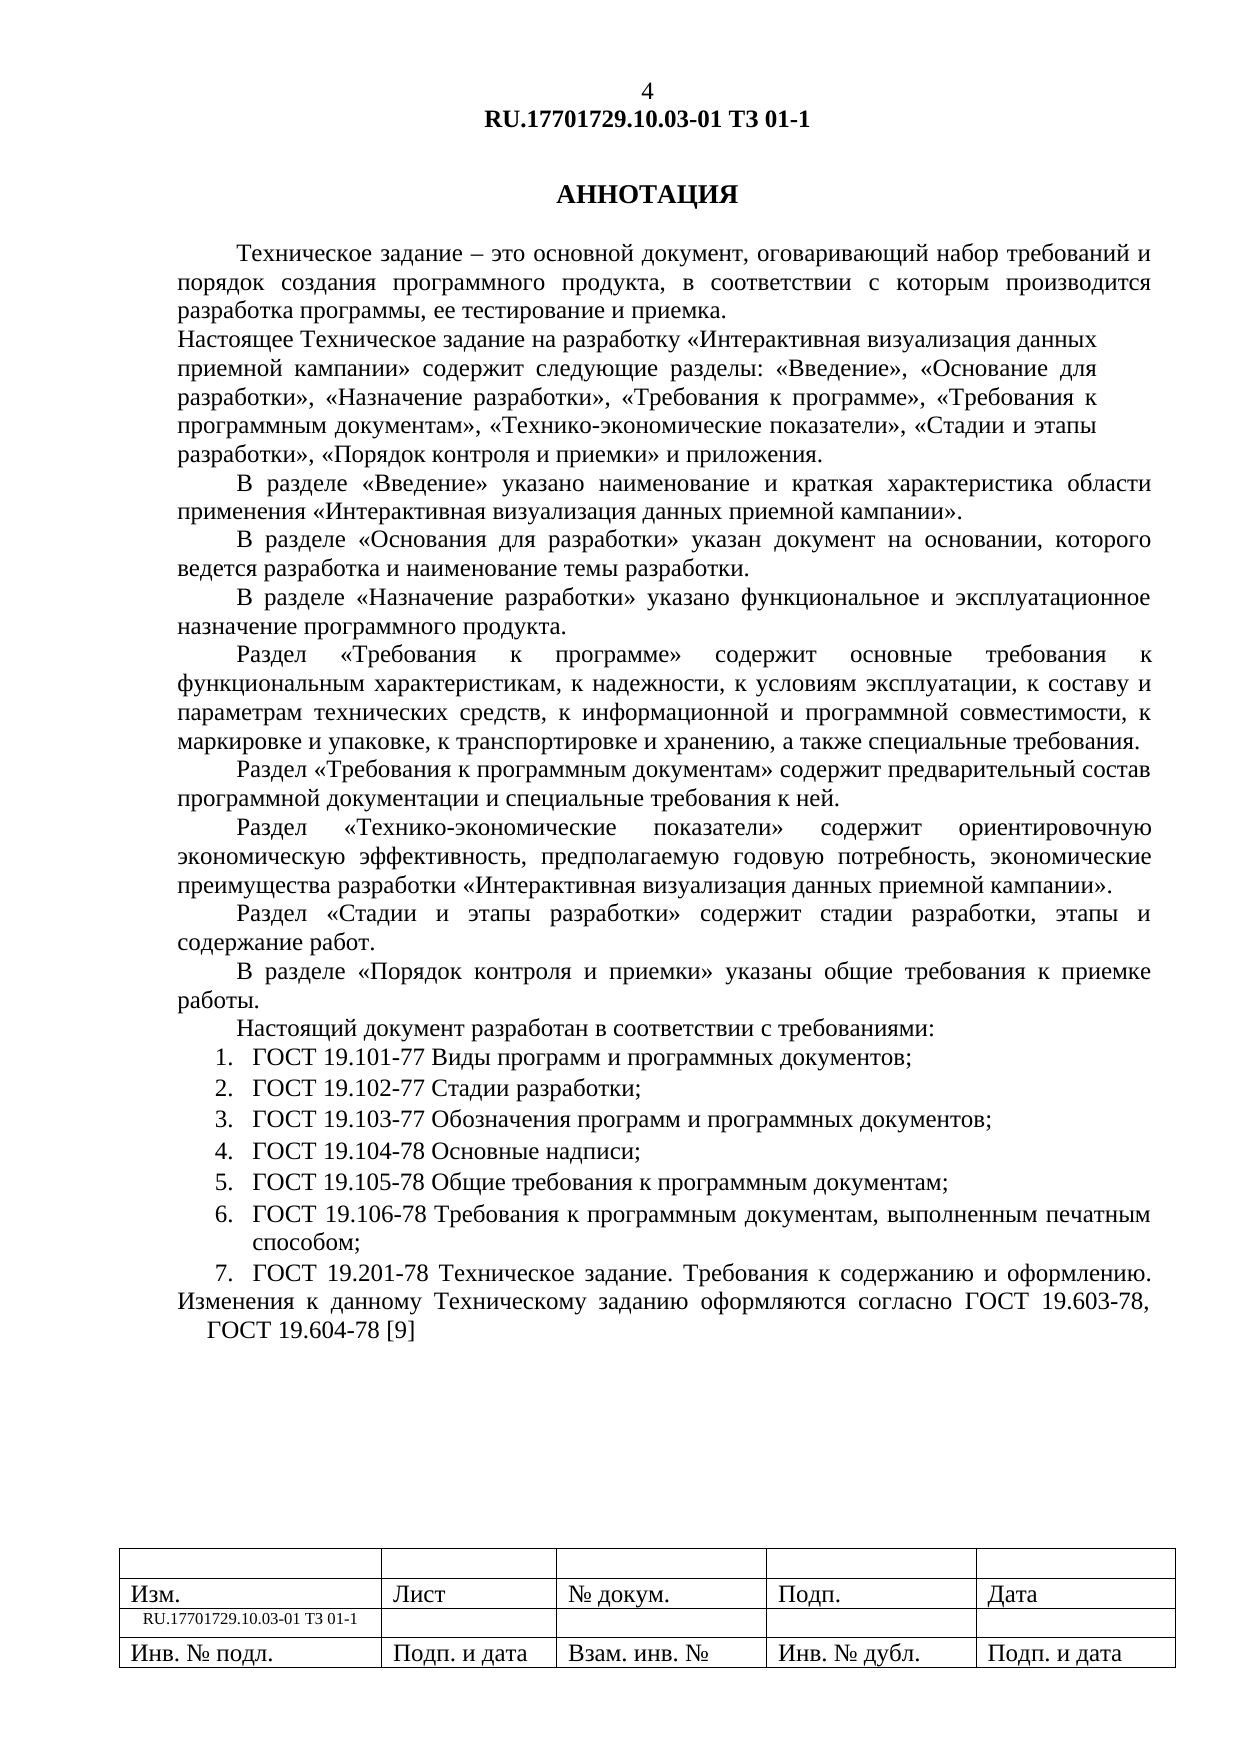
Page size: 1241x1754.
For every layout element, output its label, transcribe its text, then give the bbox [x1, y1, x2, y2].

list ГОСТ 19.103-77 Обозначения программ и программных документов; [214, 1104, 1213, 1133]
text Раздел «Технико-экономические показатели» содержит ориентировочную экономическую эффективность, предполагаемую годовую потребность, экономические преимущества разработки «Интерактивная визуализация данных приемной кампании». [177, 812, 1152, 898]
list ГОСТ 19.201-78 Техническое задание. Требования к содержанию и оформлению. Изменения к данному Техническому заданию оформляются согласно ГОСТ 19.603-78, [177, 1259, 1153, 1315]
list ГОСТ 19.105-78 Общие требования к программным документам; [214, 1167, 1213, 1196]
list ГОСТ 19.106-78 Требования к программным документам, выполненным печатным способом; [214, 1199, 1151, 1256]
text Раздел «Стадии и этапы разработки» содержит стадии разработки, этапы и содержание работ. [177, 898, 1151, 956]
text В разделе «Назначение разработки» указано функциональное и эксплуатационное назначение программного продукта. [177, 582, 1151, 639]
text Техническое задание – это основной документ, оговаривающий набор требований и порядок создания программного продукта, в соответствии с которым производится разработка программы, ее тестирование и приемка. [177, 238, 1152, 324]
list ГОСТ 19.101-77 Виды программ и программных документов; [214, 1042, 1213, 1070]
text В разделе «Основания для разработки» указан документ на основании, которого ведется разработка и наименование темы разработки. [177, 525, 1151, 582]
text ГОСТ 19.604-78 [9] [207, 1316, 1213, 1344]
list ГОСТ 19.104-78 Основные надписи; [214, 1136, 1213, 1164]
text Настоящий документ разработан в соответствии с требованиями: [236, 1013, 1213, 1042]
text В разделе «Порядок контроля и приемки» указаны общие требования к приемке работы. [177, 956, 1152, 1013]
text Настоящее Техническое задание на разработку «Интерактивная визуализация данных приемной кампании» содержит следующие разделы: «Введение», «Основание для разработки», «Назначение разработки», «Требования к программе», «Требования к программным документам», «Технико-экономические показатели», «Стадии и этапы разработки», «Порядок контроля и приемки» и приложения. [177, 324, 1098, 468]
text Раздел «Требования к программным документам» содержит предварительный состав программной документации и специальные требования к ней. [177, 754, 1152, 812]
text Раздел «Требования к программе» содержит основные требования к функциональным характеристикам, к надежности, к условиям эксплуатации, к составу и параметрам технических средств, к информационной и программной совместимости, к маркировке и упаковке, к транспортировке и хранению, а также специальные требования. [177, 639, 1152, 754]
list ГОСТ 19.102-77 Стадии разработки; [214, 1073, 1213, 1101]
text В разделе «Введение» указано наименование и краткая характеристика области применения «Интерактивная визуализация данных приемной кампании». [177, 468, 1151, 525]
subtitle АННОТАЦИЯ [81, 178, 1213, 209]
